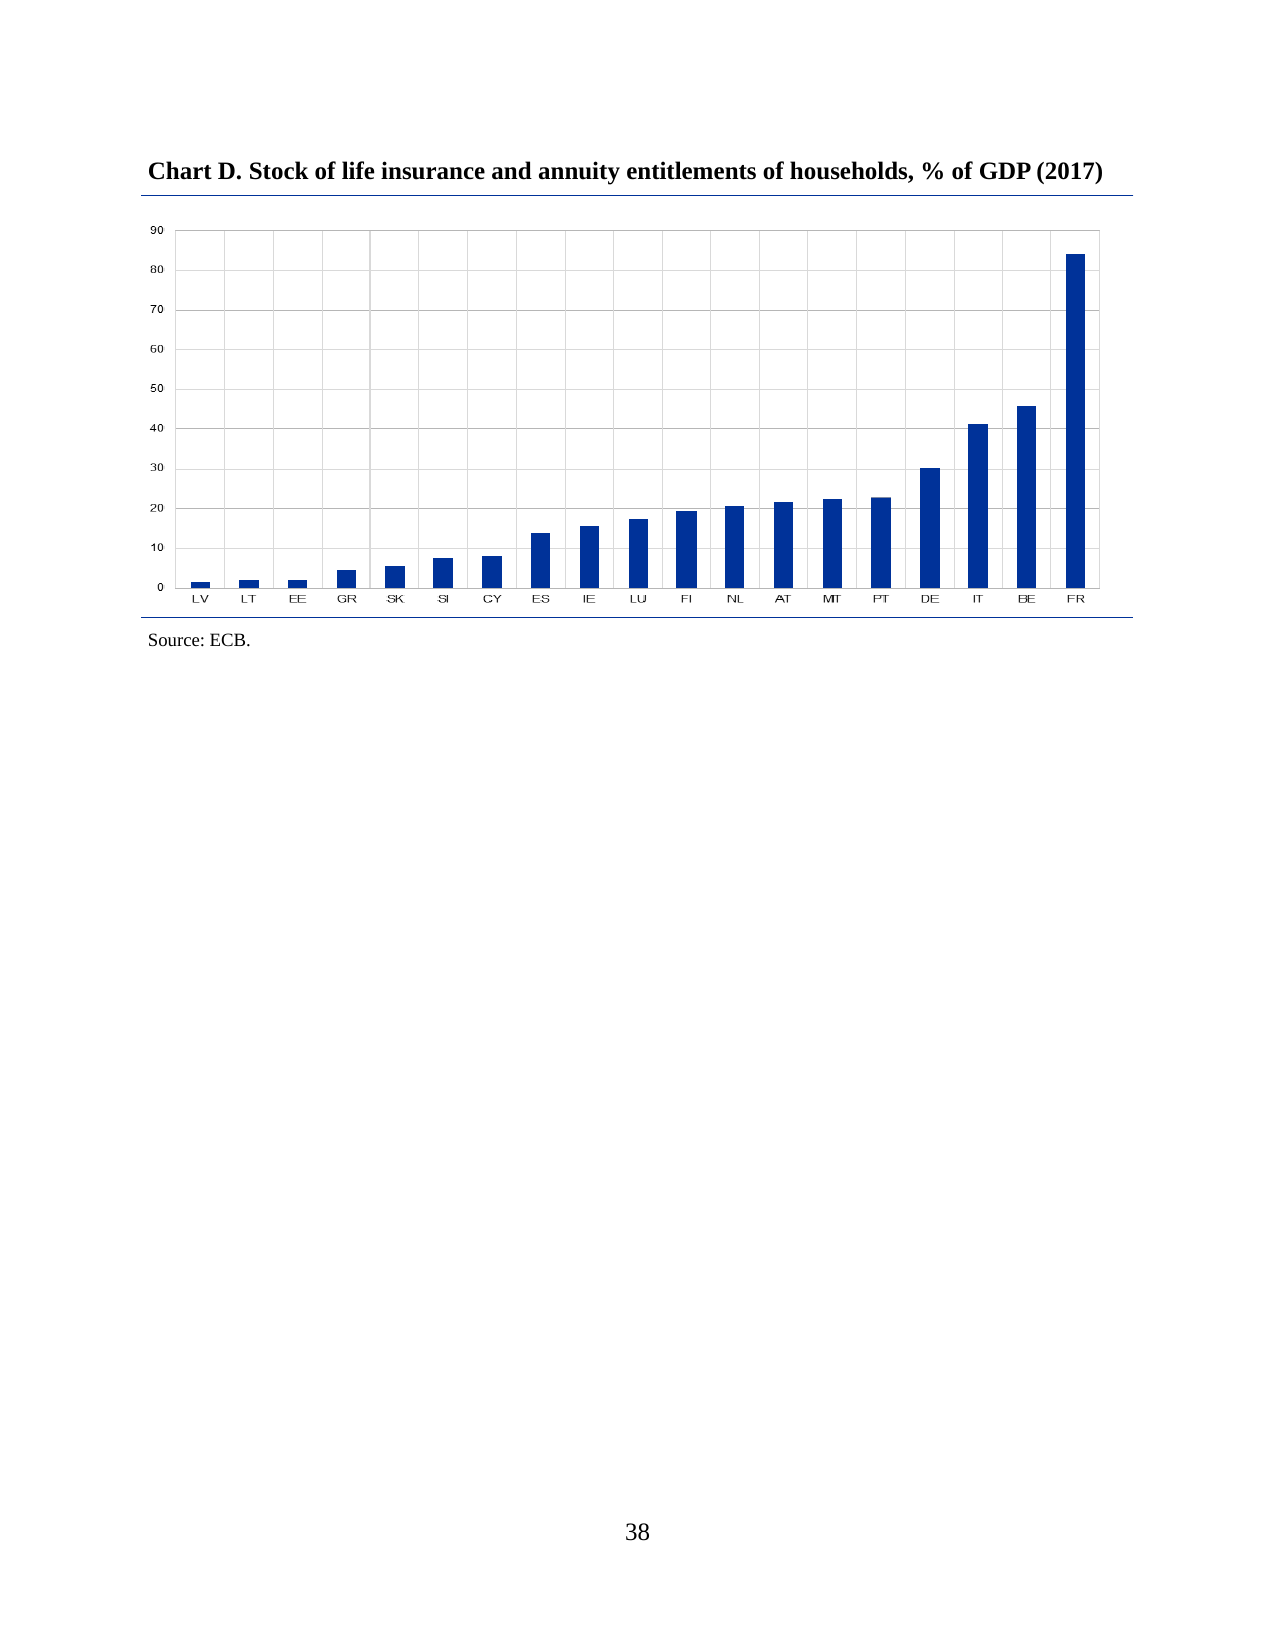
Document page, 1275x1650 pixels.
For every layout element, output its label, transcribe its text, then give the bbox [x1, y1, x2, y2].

picture [147, 196, 1125, 609]
text Source: ECB. [141, 618, 1133, 656]
text Chart D. Stock of life insurance and annuity entitlements of households, % of GDP (2017) [141, 150, 1133, 195]
